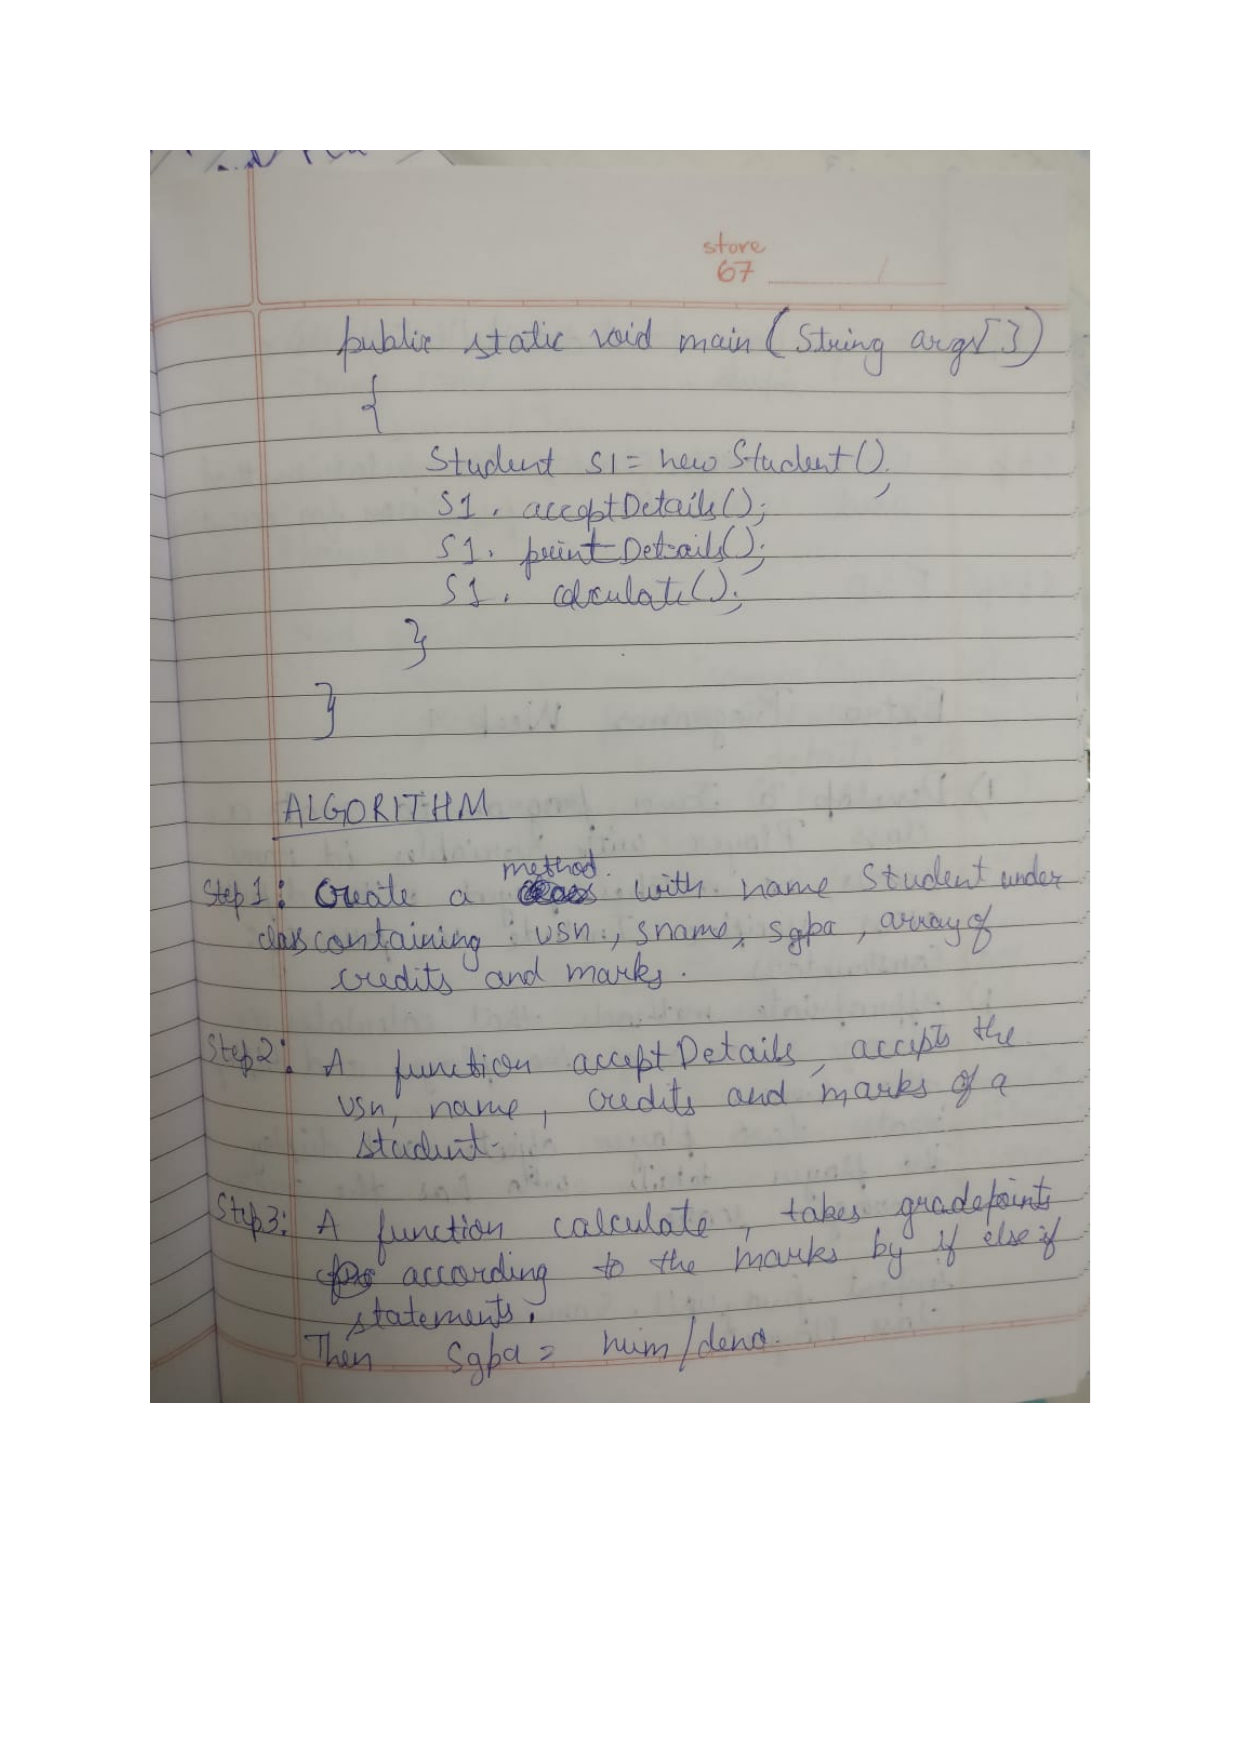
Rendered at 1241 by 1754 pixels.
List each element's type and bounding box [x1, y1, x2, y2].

picture [150, 150, 1091, 1403]
